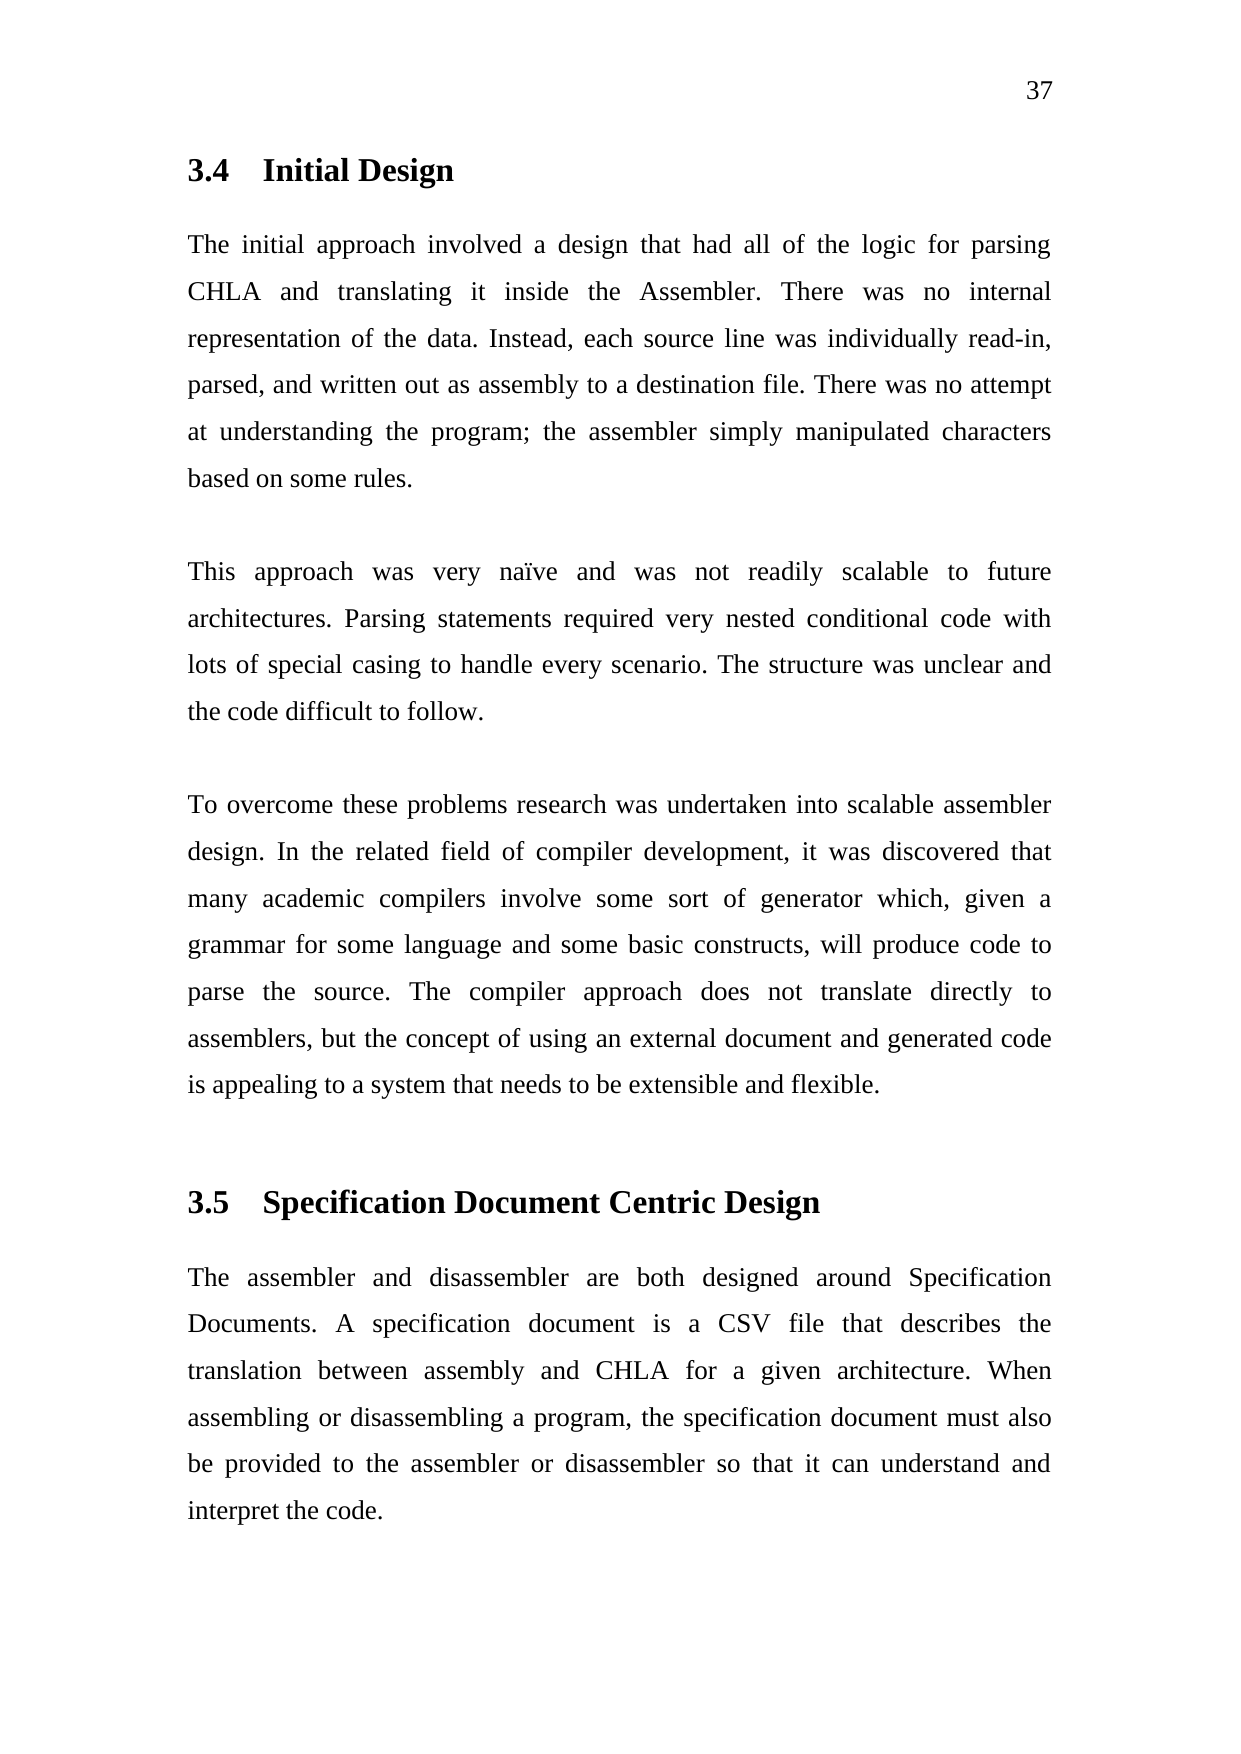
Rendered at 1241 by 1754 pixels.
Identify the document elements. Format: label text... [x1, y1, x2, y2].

text To overcome these problems research was undertaken into scalable assembler design. In the related field of compiler development, it was discovered that many academic compilers involve some sort of generator which, given a grammar for some language and some basic constructs, will produce code to parse the source. The compiler approach does not translate directly to assemblers, but the concept of using an external document and generated code is appealing to a system that needs to be extensible and flexible. [187, 788, 1053, 1099]
subtitle Specification Document Centric Design [187, 1182, 1053, 1221]
subtitle Initial Design [187, 150, 1053, 188]
text This approach was very naïve and was not readily scalable to future architectures. Parsing statements required very nested conditional code with lots of special casing to handle every scenario. The structure was unclear and the code difficult to follow. [187, 555, 1053, 726]
text The assembler and disassembler are both designed around Specification Documents. A specification document is a CSV file that describes the translation between assembly and CHLA for a given architecture. When assembling or disassembling a program, the specification document must also be provided to the assembler or disassembler so that it can understand and interpret the code. [187, 1261, 1053, 1525]
text The initial approach involved a design that had all of the logic for parsing CHLA and translating it inside the Assembler. There was no internal representation of the data. Instead, each source line was individually read-in, parsed, and written out as assembly to a destination file. There was no attempt at understanding the program; the assembler simply manipulated characters based on some rules. [187, 228, 1053, 493]
